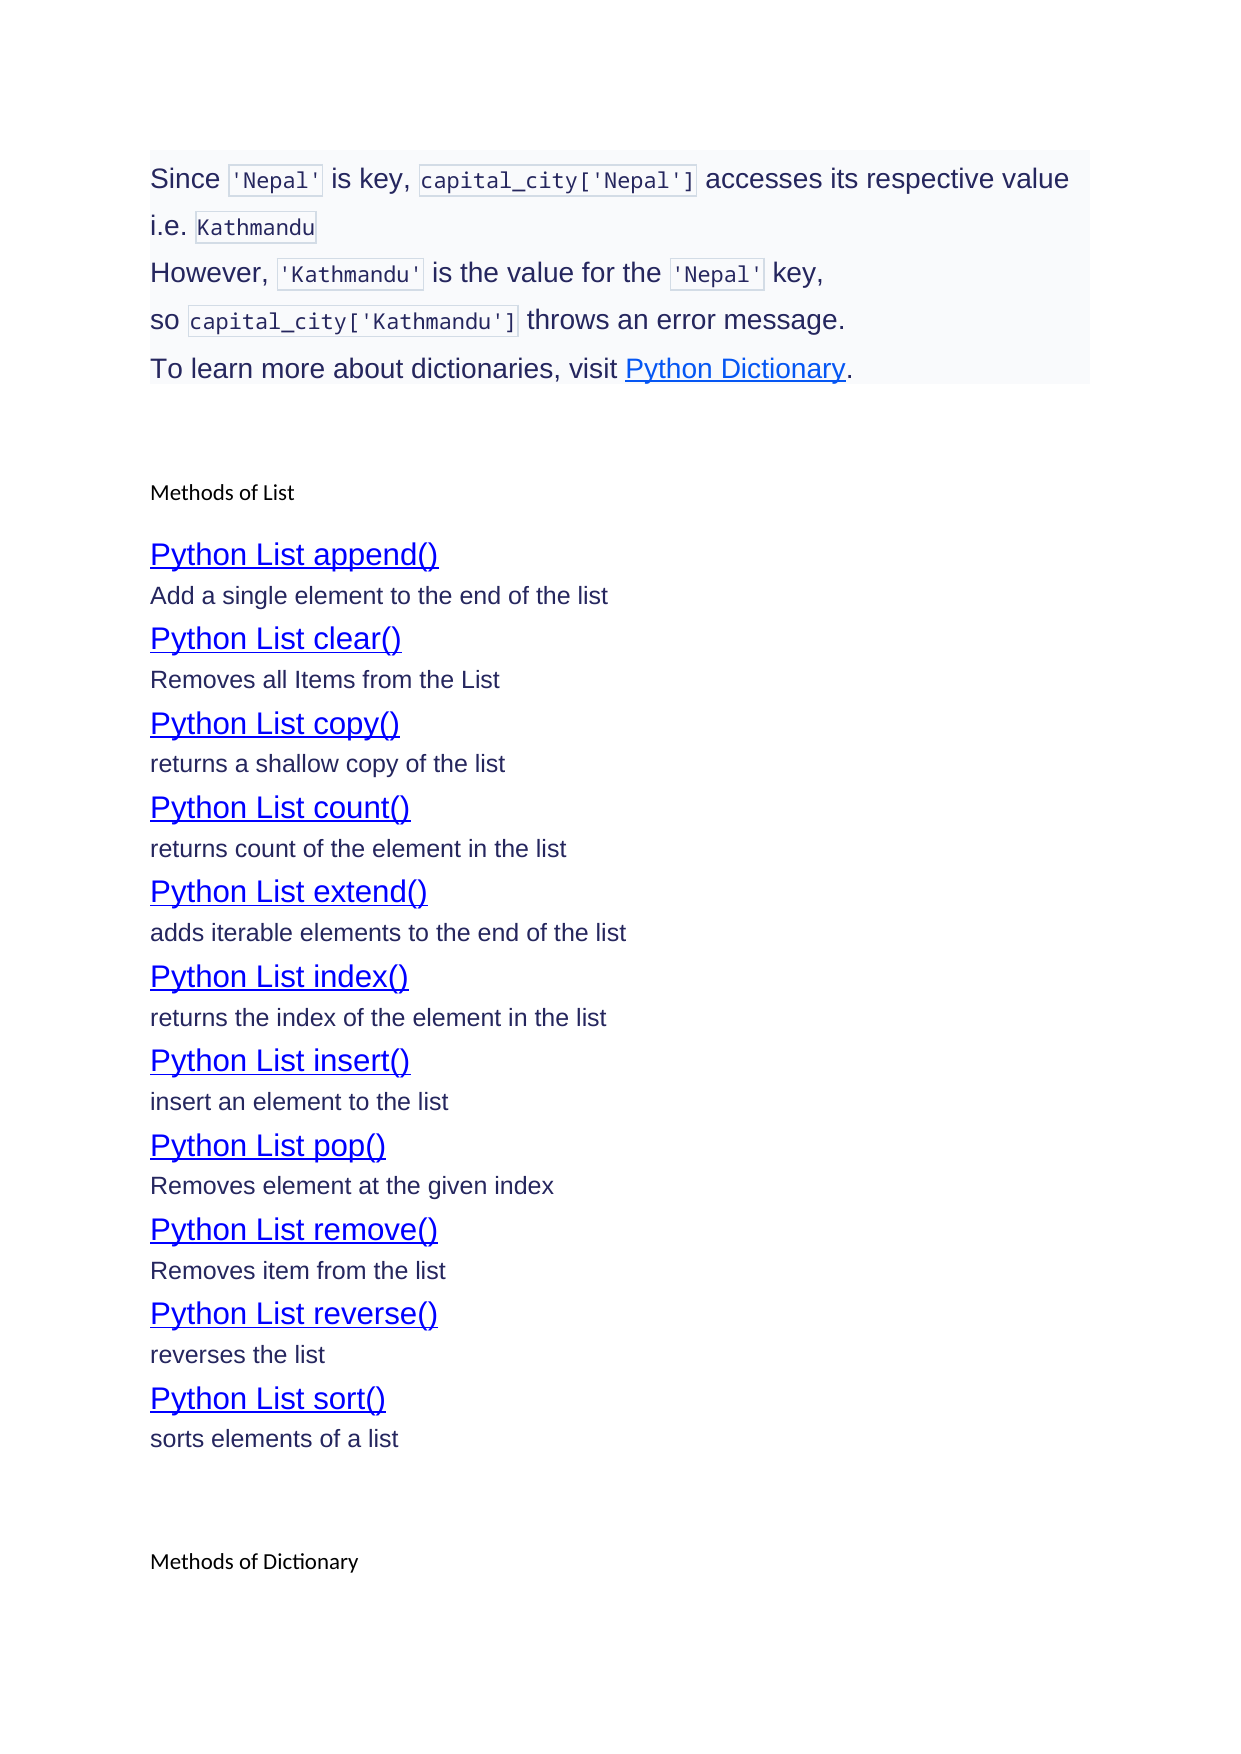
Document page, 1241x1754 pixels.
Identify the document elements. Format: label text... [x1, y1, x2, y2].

subtitle Python List index() [150, 947, 1090, 994]
subtitle Python List copy() [150, 694, 1090, 741]
subtitle Python List remove() [150, 1200, 1090, 1247]
text Methods of List [150, 478, 1090, 506]
subtitle Python List reverse() [150, 1284, 1090, 1331]
subtitle Python List insert() [150, 1031, 1090, 1078]
text To learn more about dictionaries, visit Python Dictionary. [150, 337, 1090, 384]
subtitle Python List clear() [150, 609, 1090, 656]
text returns a shallow copy of the list [150, 741, 1090, 778]
text Add a single element to the end of the list [150, 572, 1090, 609]
text However, 'Kathmandu' is the value for the 'Nepal' key, so capital_city['Kathmandu'] throws an error message. [150, 244, 1090, 337]
subtitle Python List pop() [150, 1116, 1090, 1162]
text returns count of the element in the list [150, 825, 1090, 862]
text sorts elements of a list [150, 1416, 1090, 1453]
text Removes item from the list [150, 1247, 1090, 1284]
text adds iterable elements to the end of the list [150, 909, 1090, 947]
subtitle Python List count() [150, 778, 1090, 825]
subtitle Python List extend() [150, 862, 1090, 909]
text returns the index of the element in the list [150, 994, 1090, 1031]
text Removes all Items from the List [150, 656, 1090, 694]
text Since 'Nepal' is key, capital_city['Nepal'] accesses its respective value i.e. Kathmandu [150, 150, 1090, 244]
text Methods of Dictionary [150, 1547, 1090, 1575]
text insert an element to the list [150, 1078, 1090, 1116]
subtitle Python List sort() [150, 1369, 1090, 1416]
subtitle Python List append() [150, 525, 1090, 572]
text Removes element at the given index [150, 1162, 1090, 1200]
text reverses the list [150, 1331, 1090, 1369]
